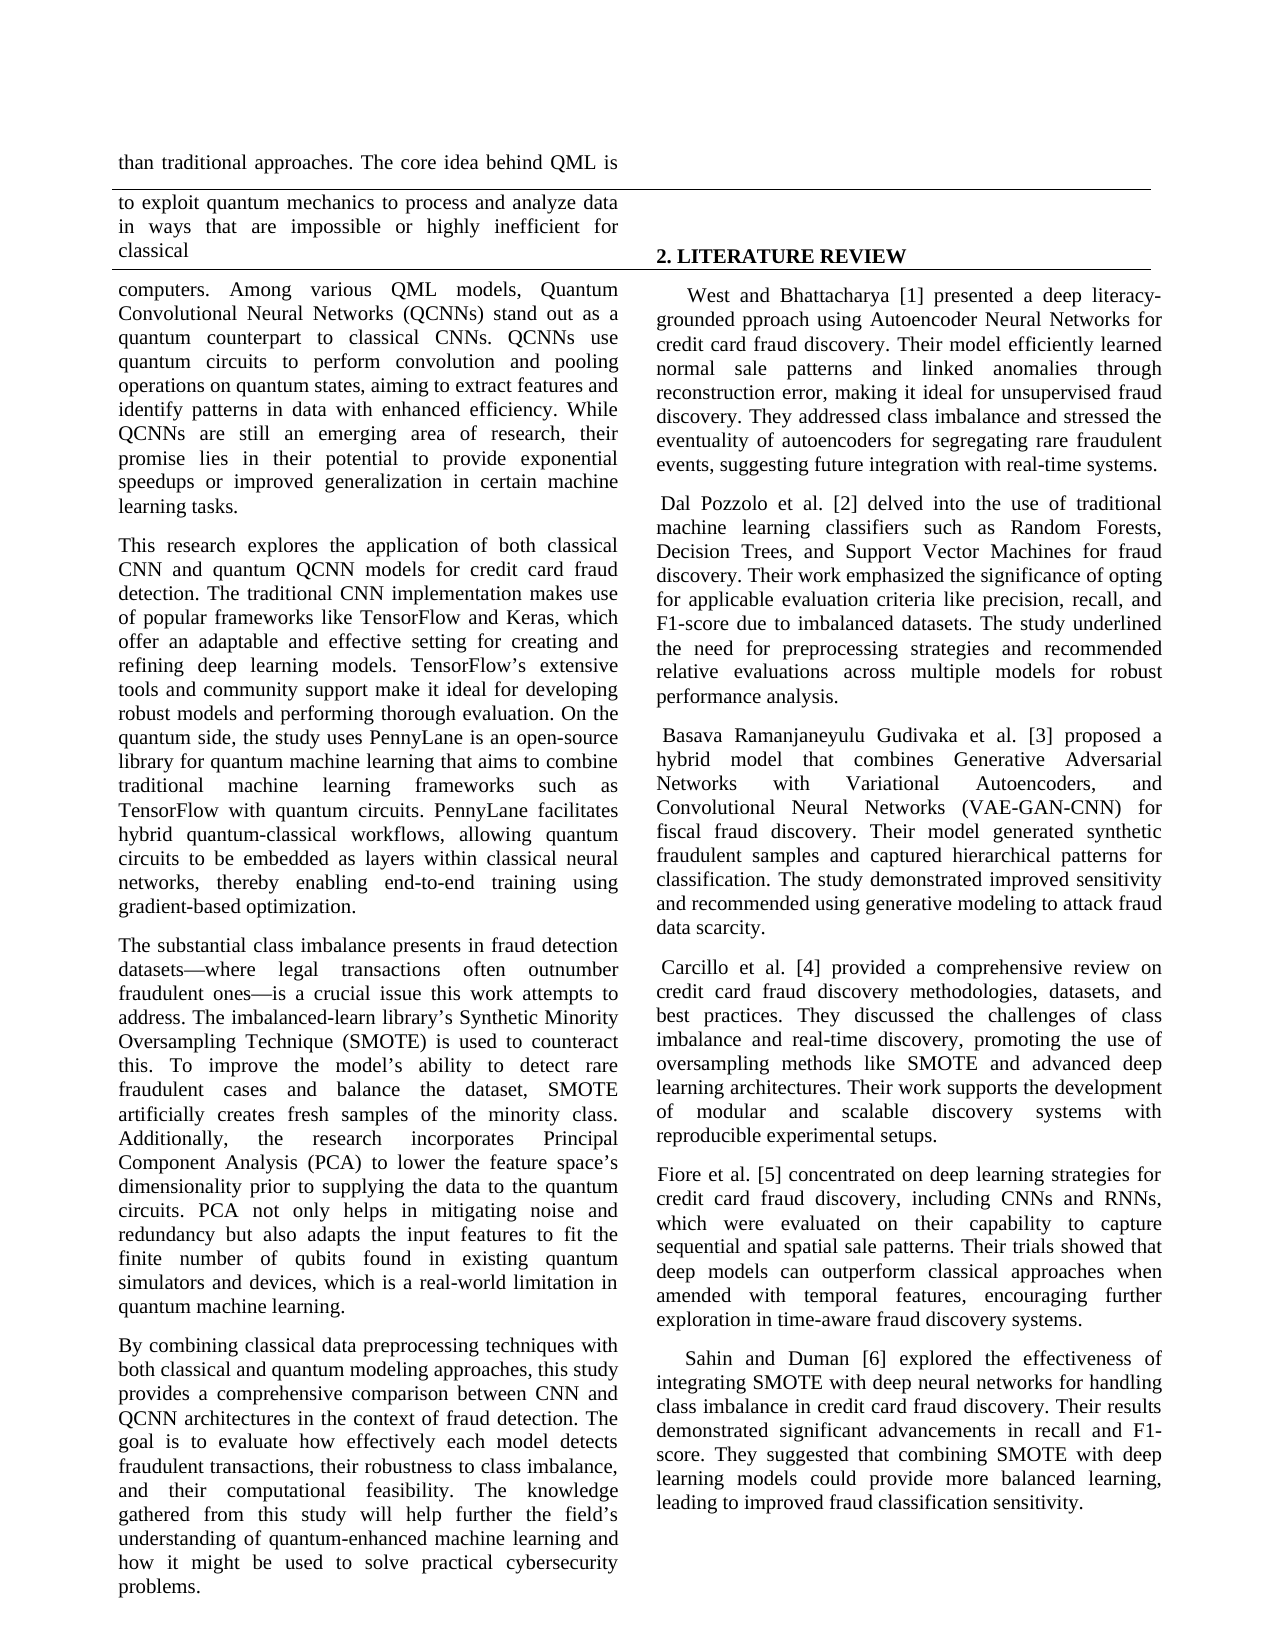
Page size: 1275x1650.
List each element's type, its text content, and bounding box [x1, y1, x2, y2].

subtitle 2. LITERATURE REVIEW [656, 244, 1162, 268]
subtitle West and Bhattacharya [1] presented a deep literacy-grounded pproach using Autoencoder Neural Networks for credit card fraud discovery. Their model efficiently learned normal sale patterns and linked anomalies through reconstruction error, making it ideal for unsupervised fraud discovery. They addressed class imbalance and stressed the eventuality of autoencoders for segregating rare fraudulent events, suggesting future integration with real-time systems. [634, 283, 1162, 476]
subtitle The substantial class imbalance presents in fraud detection datasets—where legal transactions often outnumber fraudulent ones—is a crucial issue this work attempts to address. The imbalanced-learn library’s Synthetic Minority Oversampling Technique (SMOTE) is used to counteract this. To improve the model’s ability to detect rare fraudulent cases and balance the dataset, SMOTE artificially creates fresh samples of the minority class. Additionally, the research incorporates Principal Component Analysis (PCA) to lower the feature space’s dimensionality prior to supplying the data to the quantum circuits. PCA not only helps in mitigating noise and redundancy but also adapts the input features to fit the finite number of qubits found in existing quantum simulators and devices, which is a real-world limitation in quantum machine learning. [118, 933, 619, 1318]
subtitle Carcillo et al. [4] provided a comprehensive review on credit card fraud discovery methodologies, datasets, and best practices. They discussed the challenges of class imbalance and real-time discovery, promoting the use of oversampling methods like SMOTE and advanced deep learning architectures. Their work supports the development of modular and scalable discovery systems with reproducible experimental setups. [650, 954, 1162, 1147]
subtitle Basava Ramanjaneyulu Gudivaka et al. [3] proposed a hybrid model that combines Generative Adversarial Networks with Variational Autoencoders, and Convolutional Neural Networks (VAE-GAN-CNN) for fiscal fraud discovery. Their model generated synthetic fraudulent samples and captured hierarchical patterns for classification. The study demonstrated improved sensitivity and recommended using generative modeling to attack fraud data scarcity. [650, 723, 1162, 939]
subtitle Sahin and Duman [6] explored the effectiveness of integrating SMOTE with deep neural networks for handling class imbalance in credit card fraud discovery. Their results demonstrated significant advancements in recall and F1-score. They suggested that combining SMOTE with deep learning models could provide more balanced learning, leading to improved fraud classification sensitivity. [650, 1346, 1162, 1514]
subtitle This research explores the application of both classical CNN and quantum QCNN models for credit card fraud detection. The traditional CNN implementation makes use of popular frameworks like TensorFlow and Keras, which offer an adaptable and effective setting for creating and refining deep learning models. TensorFlow’s extensive tools and community support make it ideal for developing robust models and performing thorough evaluation. On the quantum side, the study uses PennyLane is an open-source library for quantum machine learning that aims to combine traditional machine learning frameworks such as TensorFlow with quantum circuits. PennyLane facilitates hybrid quantum-classical workflows, allowing quantum circuits to be embedded as layers within classical neural networks, thereby enabling end-to-end training using gradient-based optimization. [118, 533, 619, 918]
subtitle By combining classical data preprocessing techniques with both classical and quantum modeling approaches, this study provides a comprehensive comparison between CNN and QCNN architectures in the context of fraud detection. The goal is to evaluate how effectively each model detects fraudulent transactions, their robustness to class imbalance, and their computational feasibility. The knowledge gathered from this study will help further the field’s understanding of quantum-enhanced machine learning and how it might be used to solve practical cybersecurity problems. [118, 1333, 619, 1598]
subtitle Dal Pozzolo et al. [2] delved into the use of traditional machine learning classifiers such as Random Forests, Decision Trees, and Support Vector Machines for fraud discovery. Their work emphasized the significance of opting for applicable evaluation criteria like precision, recall, and F1-score due to imbalanced datasets. The study underlined the need for preprocessing strategies and recommended relative evaluations across multiple models for robust performance analysis. [650, 491, 1162, 708]
subtitle computers. Among various QML models, Quantum Convolutional Neural Networks (QCNNs) stand out as a quantum counterpart to classical CNNs. QCNNs use quantum circuits to perform convolution and pooling operations on quantum states, aiming to extract features and identify patterns in data with enhanced efficiency. While QCNNs are still an emerging area of research, their promise lies in their potential to provide exponential speedups or improved generalization in certain machine learning tasks. [118, 277, 619, 518]
subtitle Fiore et al. [5] concentrated on deep learning strategies for credit card fraud discovery, including CNNs and RNNs, which were evaluated on their capability to capture sequential and spatial sale patterns. Their trials showed that deep models can outperform classical approaches when amended with temporal features, encouraging further exploration in time-aware fraud discovery systems. [650, 1162, 1162, 1331]
